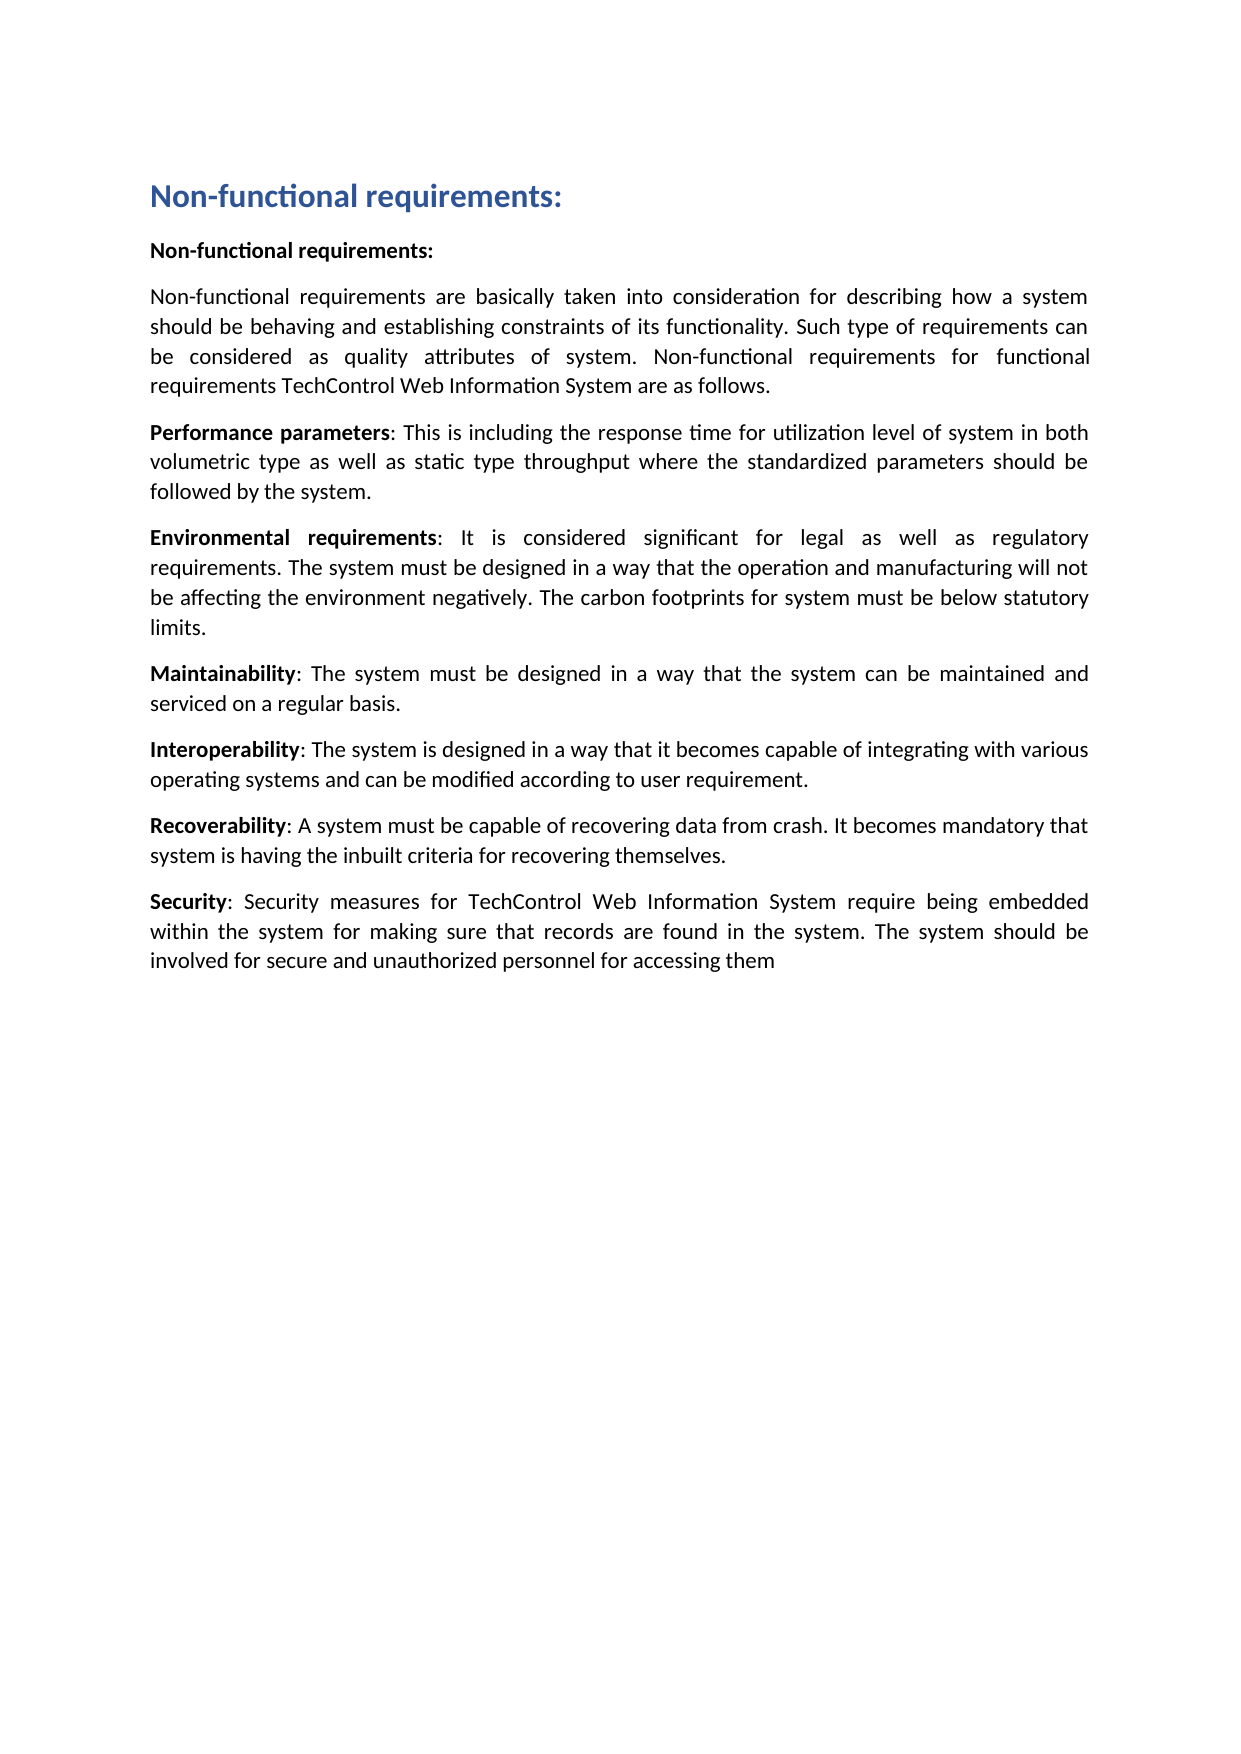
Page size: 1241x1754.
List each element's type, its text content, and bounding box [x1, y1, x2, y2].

text Performance parameters: This is including the response time for utilization level of system in both volumetric type as well as static type throughput where the standardized parameters should be followed by the system. [150, 418, 1090, 505]
text Maintainability: The system must be designed in a way that the system can be maintained and serviced on a regular basis. [150, 659, 1090, 717]
text Security: Security measures for TechControl Web Information System require being embedded within the system for making sure that records are found in the system. The system should be involved for secure and unauthorized personnel for accessing them [150, 887, 1090, 974]
text Non-functional requirements are basically taken into consideration for describing how a system should be behaving and establishing constraints of its functionality. Such type of requirements can be considered as quality attributes of system. Non-functional requirements for functional requirements TechControl Web Information System are as follows. [150, 340, 1090, 399]
text Recoverability: A system must be capable of recovering data from crash. It becomes mandatory that system is having the inbuilt criteria for recovering themselves. [150, 811, 1090, 869]
subtitle Non-functional requirements: [150, 175, 1090, 216]
text Non-functional requirements: [150, 236, 1090, 264]
text Interoperability: The system is designed in a way that it becomes capable of integrating with various operating systems and can be modified according to user requirement. [150, 735, 1090, 793]
text Environmental requirements: It is considered significant for legal as well as regulatory requirements. The system must be designed in a way that the operation and manufacturing will not be affecting the environment negatively. The carbon footprints for system must be below statutory limits. [150, 523, 1090, 641]
